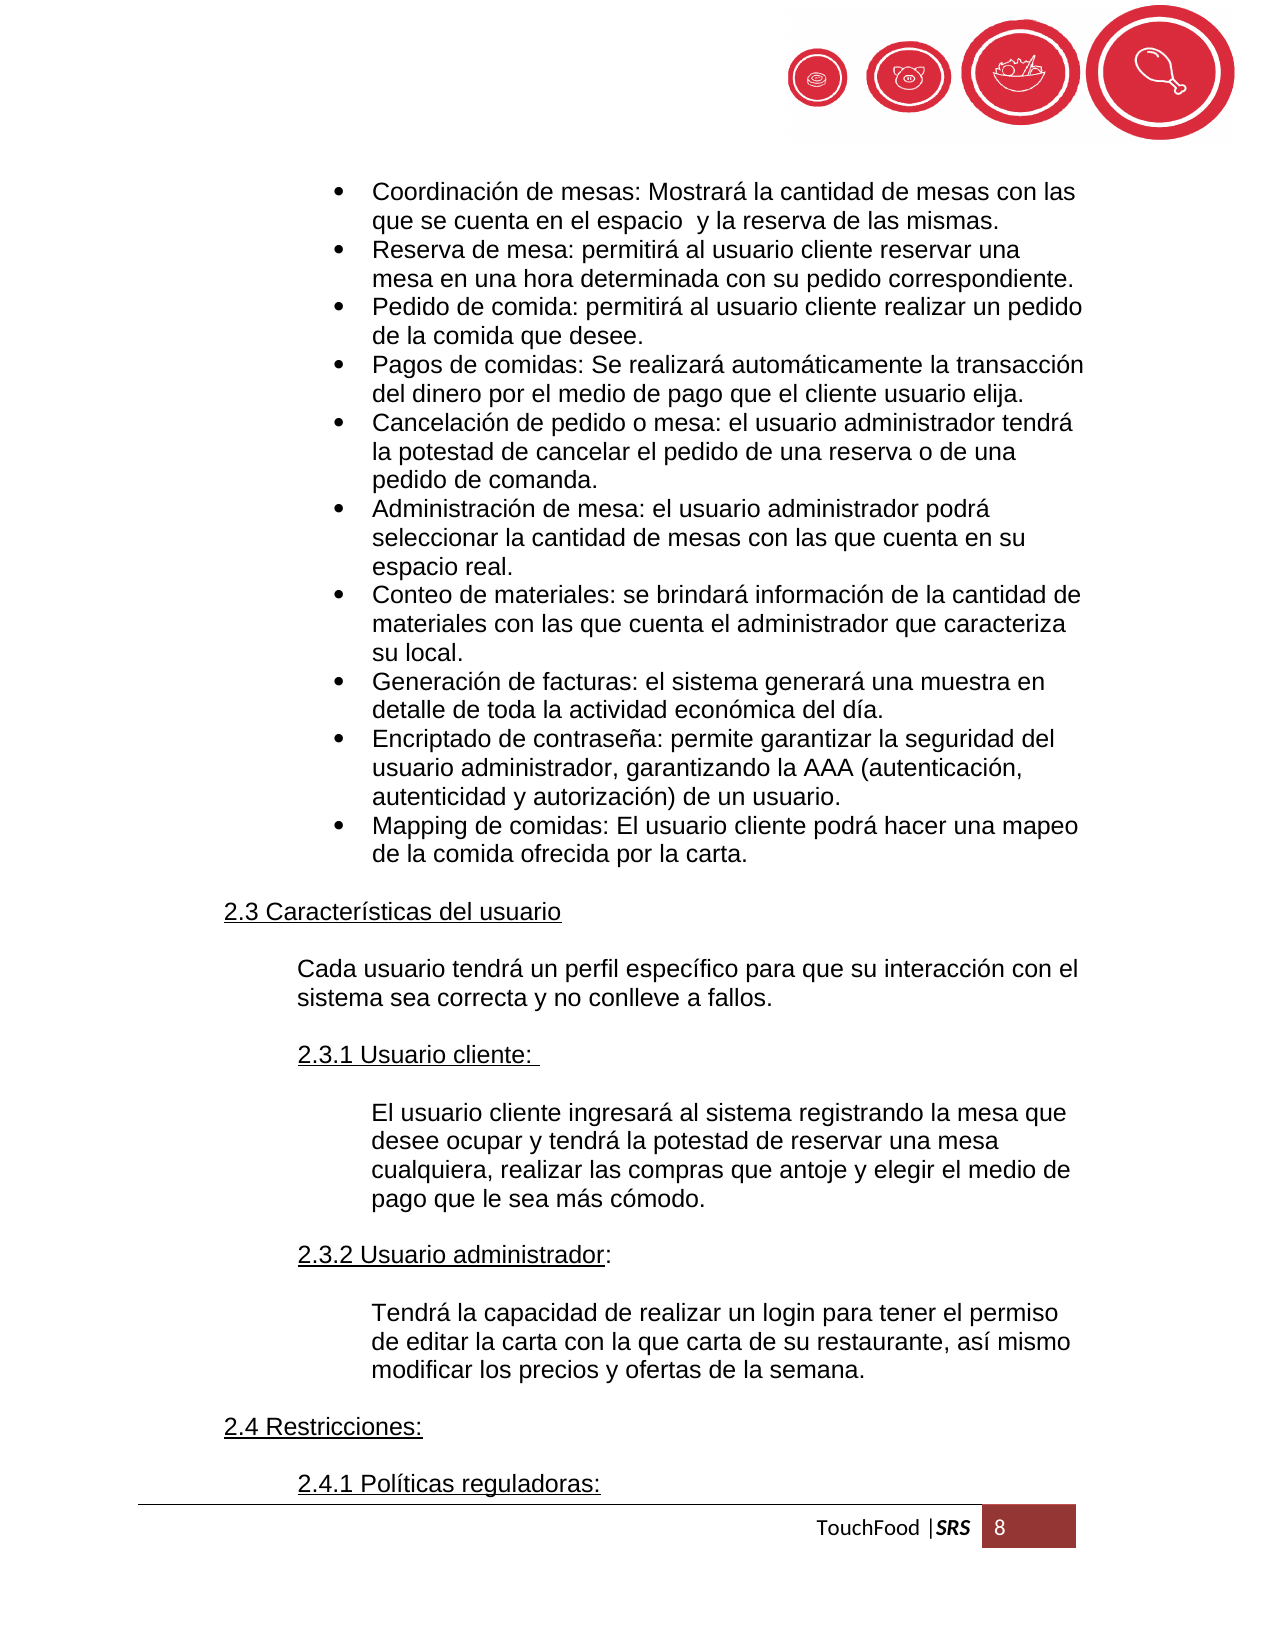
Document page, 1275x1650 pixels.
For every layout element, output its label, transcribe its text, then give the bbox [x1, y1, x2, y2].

list Pedido de comida: permitirá al usuario cliente realizar un pedido de la comida que desee. [334, 292, 1088, 350]
text El usuario cliente ingresará al sistema registrando la mesa que desee ocupar y tendrá la potestad de reservar una mesa cualquiera, realizar las compras que antoje y elegir el medio de pago que le sea más cómodo. [371, 1097, 1088, 1212]
list Encriptado de contraseña: permite garantizar la seguridad del usuario administrador, garantizando la AAA (autenticación, autenticidad y autorización) de un usuario. [334, 724, 1088, 811]
text 2.3.2 Usuario administrador: [224, 1241, 1088, 1269]
text 2.4.1 Políticas reguladoras: [150, 1469, 1088, 1498]
text 2.3.1 Usuario cliente: [150, 1040, 1088, 1069]
list Reserva de mesa: permitirá al usuario cliente reservar una mesa en una hora determinada con su pedido correspondiente. [334, 235, 1088, 292]
list Mapping de comidas: El usuario cliente podrá hacer una mapeo de la comida ofrecida por la carta. [334, 811, 1088, 868]
text 2.4 Restricciones: [150, 1412, 1088, 1441]
list Conteo de materiales: se brindará información de la cantidad de materiales con las que cuenta el administrador que caracteriza su local. [334, 580, 1088, 667]
list Administración de mesa: el usuario administrador podrá seleccionar la cantidad de mesas con las que cuenta en su espacio real. [334, 494, 1088, 580]
text 2.3 Características del usuario [224, 897, 1088, 926]
text Tendrá la capacidad de realizar un login para tener el permiso de editar la carta con la que carta de su restaurante, así mismo modificar los precios y ofertas de la semana. [371, 1298, 1088, 1384]
list Cancelación de pedido o mesa: el usuario administrador tendrá la potestad de cancelar el pedido de una reserva o de una pedido de comanda. [334, 408, 1088, 494]
list Coordinación de mesas: Mostrará la cantidad de mesas con las que se cuenta en el espacio y la reserva de las mismas. [334, 177, 1088, 235]
text Cada usuario tendrá un perfil específico para que su interacción con el sistema sea correcta y no conlleve a fallos. [297, 954, 1088, 1011]
list Generación de facturas: el sistema generará una muestra en detalle de toda la actividad económica del día. [334, 667, 1088, 724]
picture [785, 3, 1237, 143]
list Pagos de comidas: Se realizará automáticamente la transacción del dinero por el medio de pago que el cliente usuario elija. [334, 350, 1088, 408]
